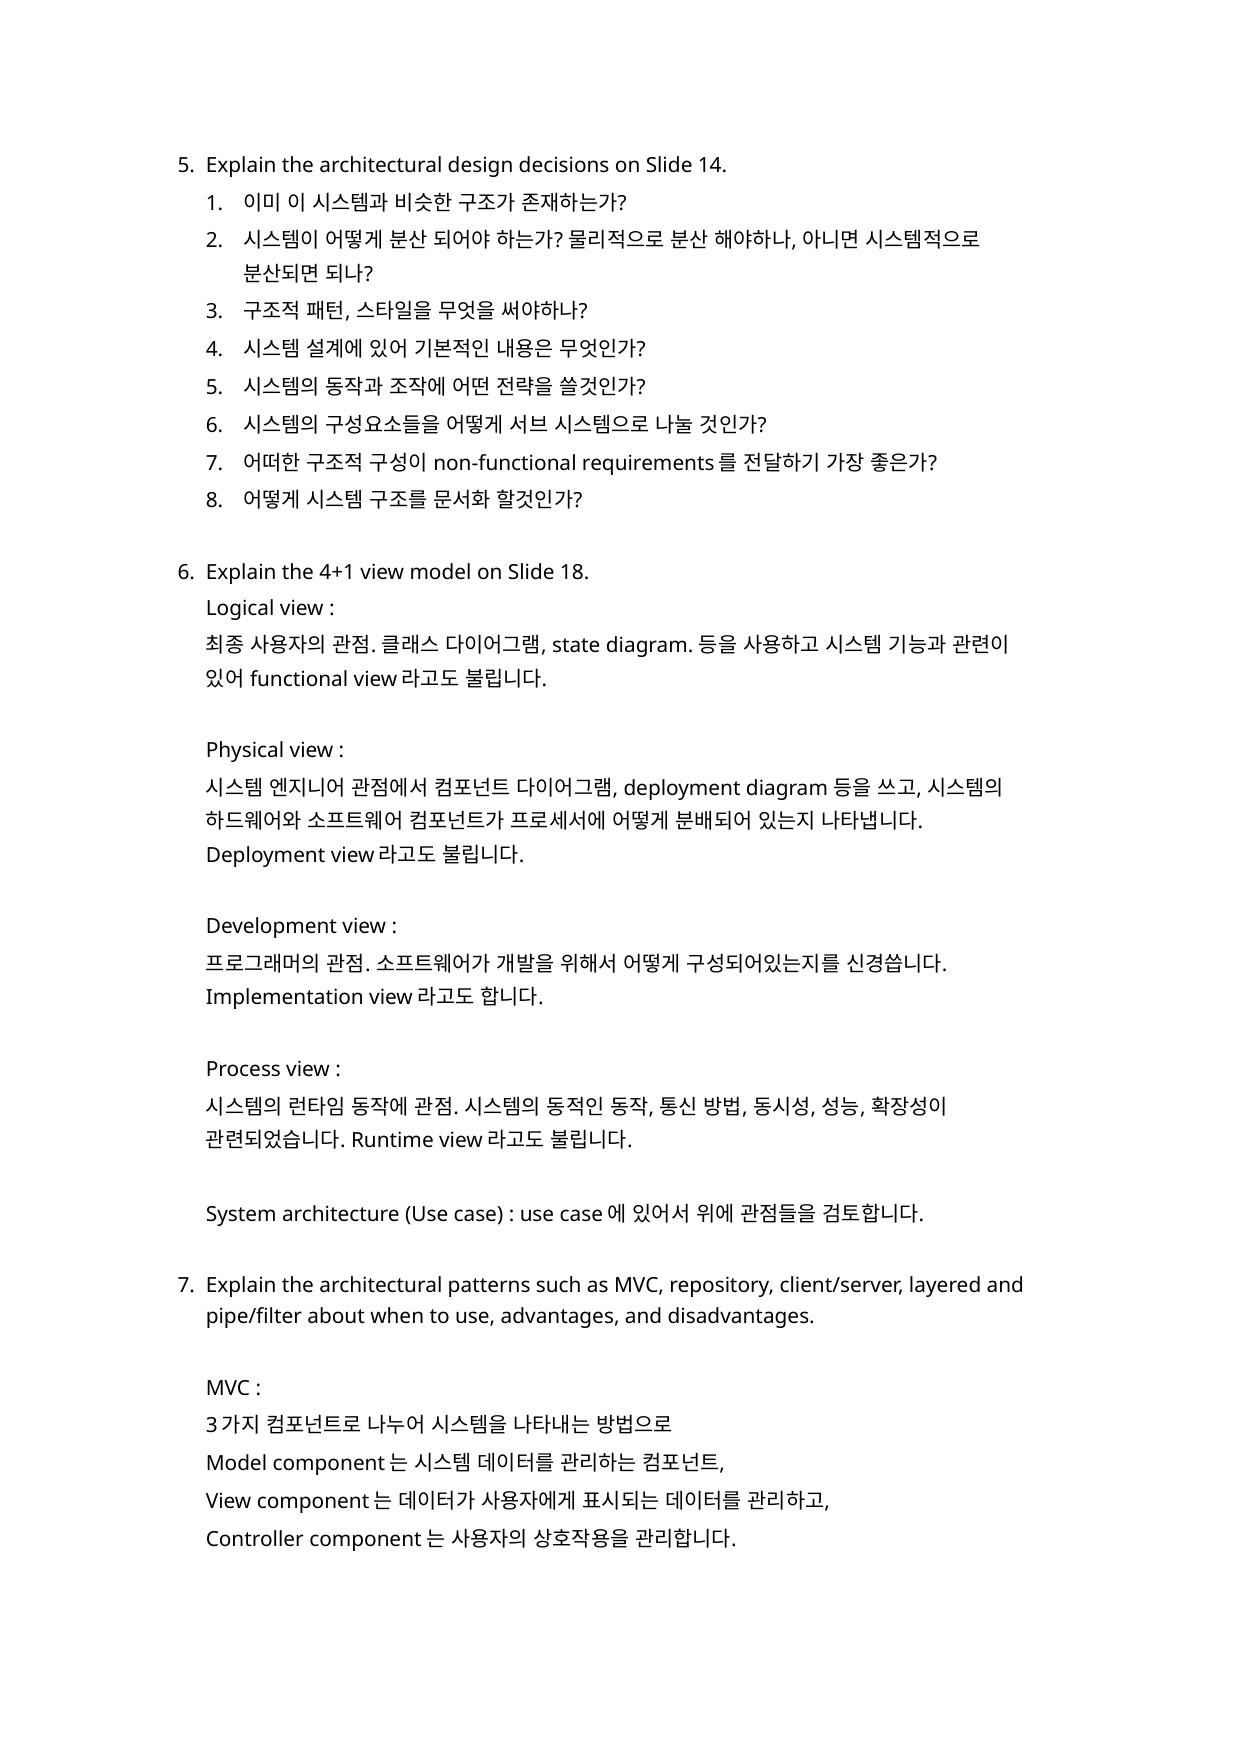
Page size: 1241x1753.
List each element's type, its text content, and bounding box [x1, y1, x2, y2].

list 시스템의 동작과 조작에 어떤 전략을 쓸것인가? [206, 370, 1045, 401]
text 3가지 컴포넌트로 나누어 시스템을 나타내는 방법으로 [206, 1409, 1045, 1439]
text Physical view : [206, 736, 1045, 764]
list 시스템이 어떻게 분산 되어야 하는가? 물리적으로 분산 해야하나, 아니면 시스템적으로 분산되면 되나? [206, 223, 1045, 287]
list 시스템의 구성요소들을 어떻게 서브 시스템으로 나눌 것인가? [206, 408, 1045, 438]
text View component는 데이터가 사용자에게 표시되는 데이터를 관리하고, [206, 1484, 1045, 1515]
text 최종 사용자의 관점. 클래스 다이어그램, state diagram. 등을 사용하고 시스템 기능과 관련이 있어 functional view라고도 불립니다. [206, 629, 1045, 692]
text MVC : [206, 1373, 1045, 1401]
text Controller component는 사용자의 상호작용을 관리합니다. [206, 1522, 1045, 1552]
text Logical view : [206, 593, 1045, 621]
list 어떻게 시스템 구조를 문서화 할것인가? [206, 484, 1045, 514]
list 시스템 설계에 있어 기본적인 내용은 무엇인가? [206, 332, 1045, 363]
list Explain the 4+1 view model on Slide 18. [177, 557, 1045, 586]
text Development view : [206, 912, 1045, 940]
text Model component는 시스템 데이터를 관리하는 컴포넌트, [206, 1447, 1045, 1477]
text 시스템의 런타임 동작에 관점. 시스템의 동적인 동작, 통신 방법, 동시성, 성능, 확장성이 관련되었습니다. Runtime view라고도 불립니다. [206, 1090, 1045, 1153]
list Explain the architectural patterns such as MVC, repository, client/server, layered and pipe/filter about when to use, advantages, and disadvantages. [177, 1270, 1045, 1330]
text System architecture (Use case) : use case에 있어서 위에 관점들을 검토합니다. [206, 1197, 1045, 1227]
text 시스템 엔지니어 관점에서 컴포넌트 다이어그램, deployment diagram 등을 쓰고, 시스템의 하드웨어와 소프트웨어 컴포넌트가 프로세서에 어떻게 분배되어 있는지 나타냅니다. Deployment view라고도 불립니다. [206, 771, 1045, 868]
text 프로그래머의 관점. 소프트웨어가 개발을 위해서 어떻게 구성되어있는지를 신경씁니다. Implementation view라고도 합니다. [206, 947, 1045, 1011]
list 구조적 패턴, 스타일을 무엇을 써야하나? [206, 295, 1045, 325]
text Process view : [206, 1054, 1045, 1083]
list 이미 이 시스템과 비슷한 구조가 존재하는가? [206, 186, 1045, 216]
list 어떠한 구조적 구성이 non-functional requirements를 전달하기 가장 좋은가? [206, 446, 1045, 476]
list Explain the architectural design decisions on Slide 14. [177, 150, 1045, 178]
